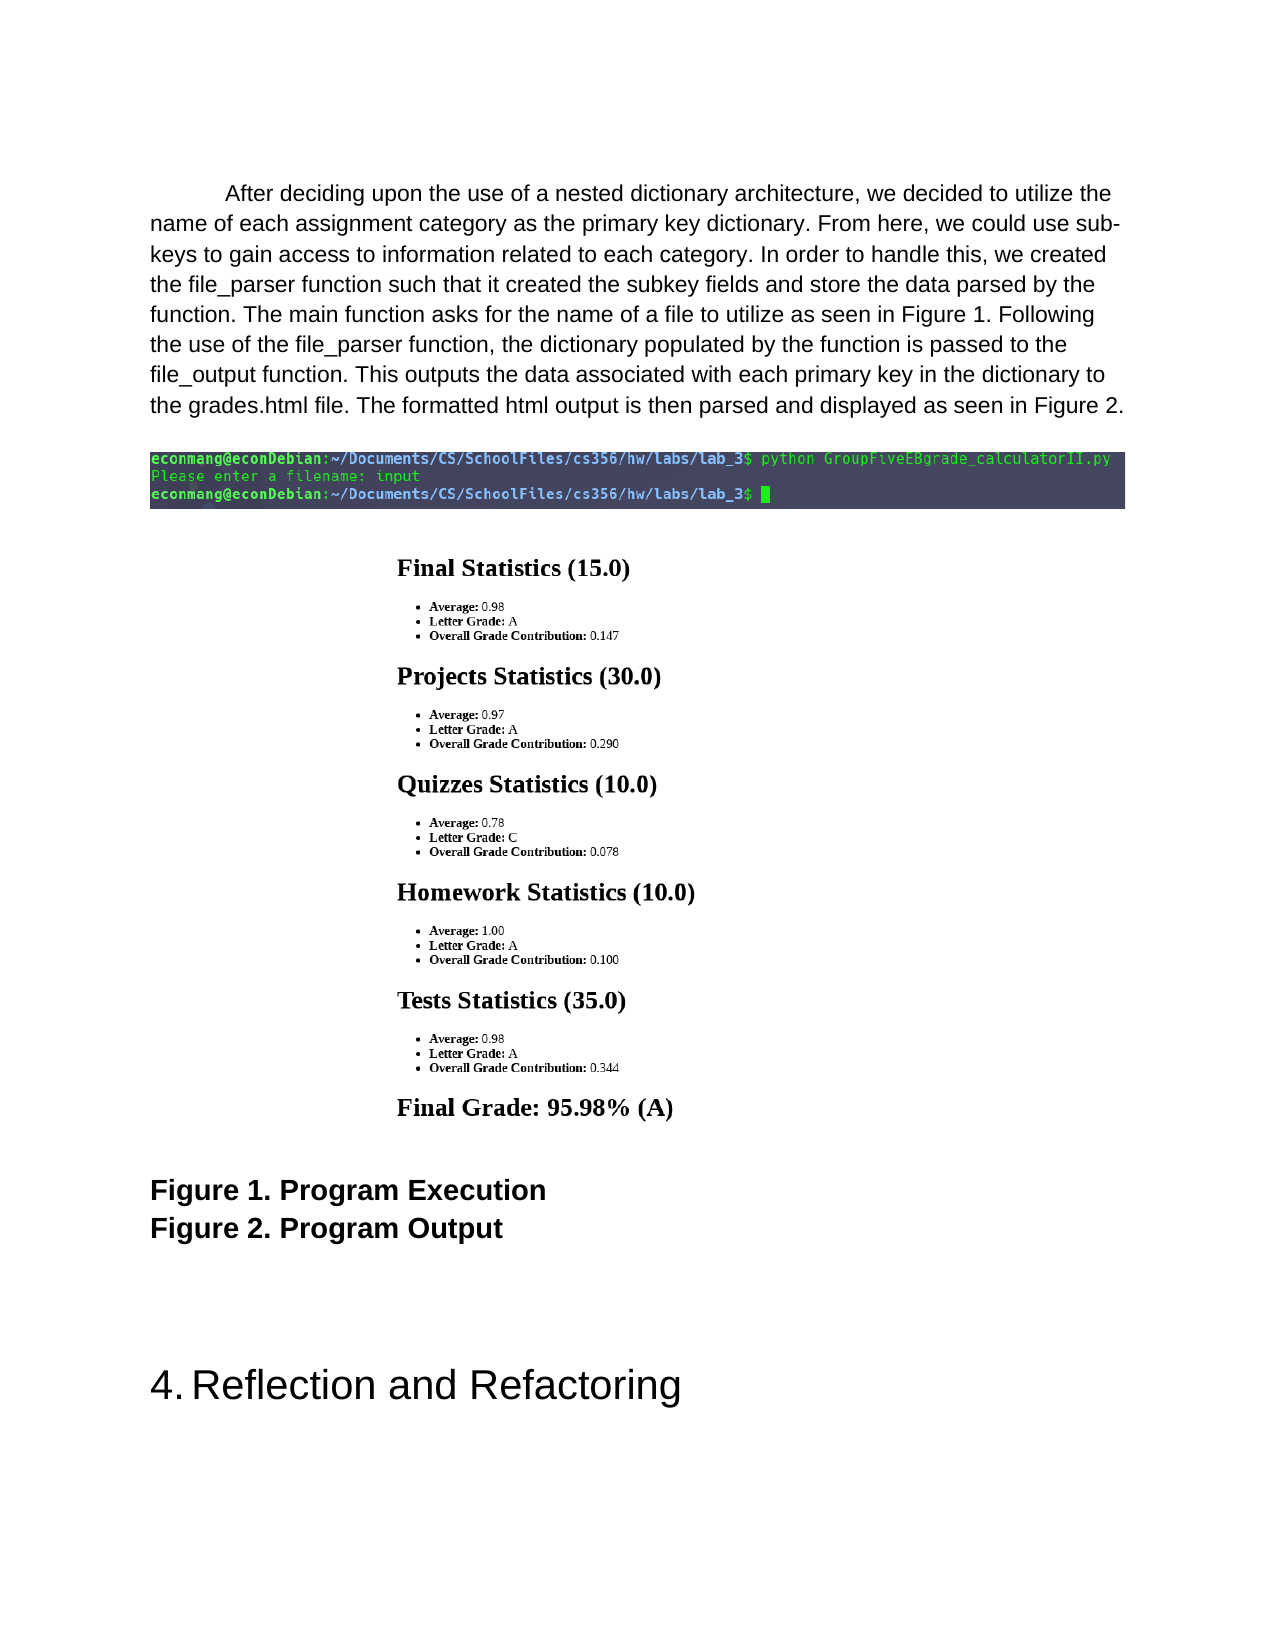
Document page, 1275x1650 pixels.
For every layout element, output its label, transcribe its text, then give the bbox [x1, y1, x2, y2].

text Figure 2. Program Output [150, 1211, 1125, 1245]
picture [390, 551, 718, 1146]
picture [150, 452, 1125, 509]
text After deciding upon the use of a nested dictionary architecture, we decided to utilize the name of each assignment category as the primary key dictionary. From here, we could use sub-keys to gain access to information related to each category. In order to handle this, we created the file_parser function such that it created the subkey fields and store the data parsed by the function. The main function asks for the name of a file to utilize as seen in Figure 1. Following the use of the file_parser function, the dictionary populated by the function is passed to the file_output function. This outputs the data associated with each primary key in the dictionary to the grades.html file. The formatted html output is then parsed and displayed as seen in Figure 2. [150, 180, 1125, 418]
text 4. Reflection and Refactoring [150, 1360, 1125, 1408]
